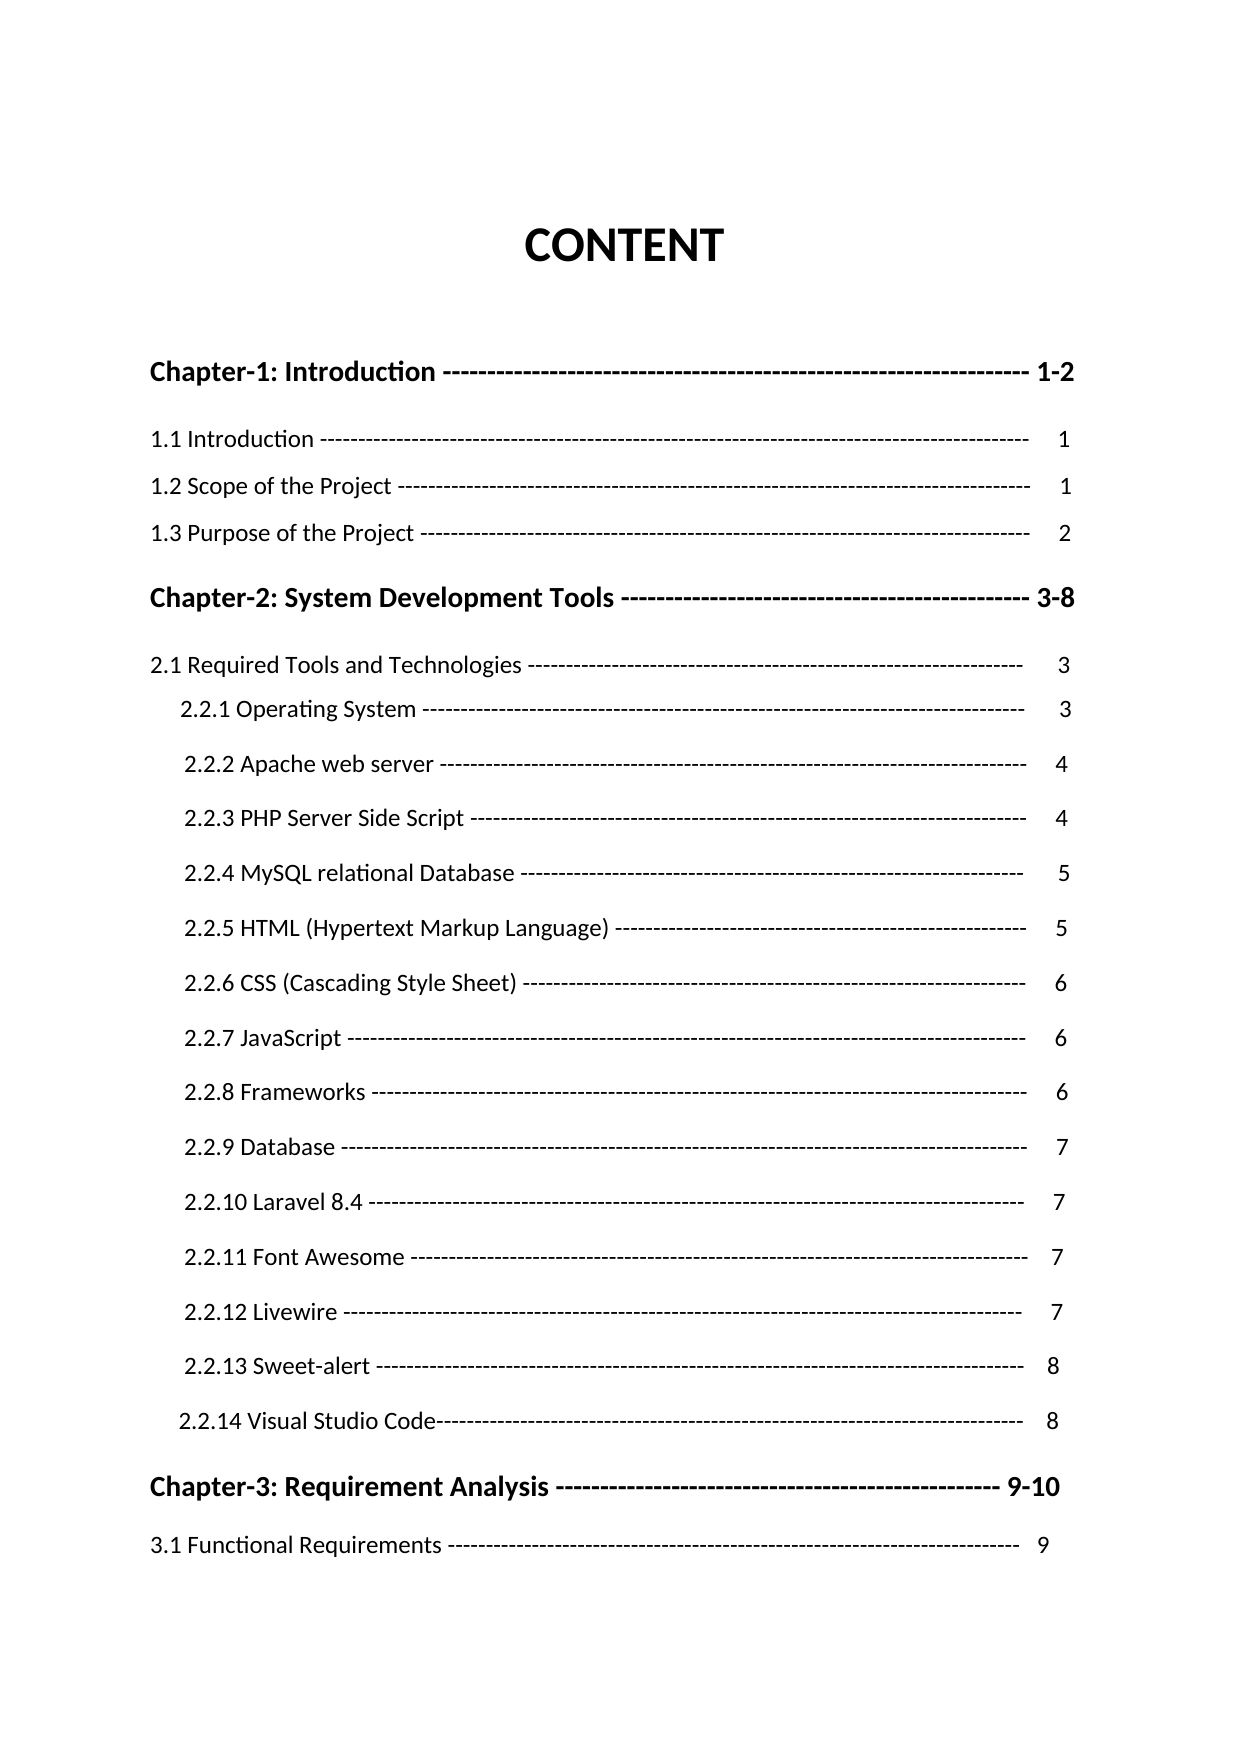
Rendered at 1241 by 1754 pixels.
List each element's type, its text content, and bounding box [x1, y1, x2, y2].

text 2.2.5 HTML (Hypertext Markup Language) ------------------------------------------------------ 5 [150, 912, 1090, 943]
text 2.2.12 Livewire ----------------------------------------------------------------------------------------- 7 [150, 1296, 1090, 1326]
text 2.2.6 CSS (Cascading Style Sheet) ------------------------------------------------------------------ 6 [150, 967, 1090, 997]
text 2.2.2 Apache web server ----------------------------------------------------------------------------- 4 [150, 748, 1090, 778]
text 2.2.13 Sweet-alert ------------------------------------------------------------------------------------- 8 [150, 1351, 1090, 1381]
text 1.3 Purpose of the Project -------------------------------------------------------------------------------- 2 [150, 517, 1090, 548]
subtitle 2.1 Required Tools and Technologies ----------------------------------------------------------------- 3 [150, 650, 1090, 680]
text 2.2.4 MySQL relational Database ------------------------------------------------------------------ 5 [150, 857, 1090, 888]
text Chapter-2: System Development Tools ---------------------------------------------- 3-8 [150, 579, 1090, 615]
text 2.2.7 JavaScript ----------------------------------------------------------------------------------------- 6 [150, 1022, 1090, 1052]
text 1.2 Scope of the Project ----------------------------------------------------------------------------------- 1 [150, 470, 1090, 501]
text 2.2.1 Operating System ------------------------------------------------------------------------------- 3 [150, 693, 1090, 723]
text 2.2.8 Frameworks -------------------------------------------------------------------------------------- 6 [150, 1077, 1090, 1107]
text 3.1 Functional Requirements --------------------------------------------------------------------------- 9 [150, 1529, 1090, 1559]
text Chapter-3: Requirement Analysis -------------------------------------------------- 9-10 [150, 1468, 1090, 1503]
text 2.2.9 Database ------------------------------------------------------------------------------------------ 7 [150, 1131, 1090, 1162]
text 2.2.10 Laravel 8.4 -------------------------------------------------------------------------------------- 7 [150, 1186, 1090, 1217]
text Chapter-1: Introduction ------------------------------------------------------------------ 1-2 [150, 353, 1078, 388]
text 2.2.3 PHP Server Side Script ------------------------------------------------------------------------- 4 [150, 803, 1090, 833]
text CONTENT [150, 212, 1090, 273]
text 2.2.11 Font Awesome --------------------------------------------------------------------------------- 7 [150, 1241, 1090, 1271]
text 2.2.14 Visual Studio Code----------------------------------------------------------------------------- 8 [150, 1405, 1090, 1436]
text 1.1 Introduction --------------------------------------------------------------------------------------------- 1 [150, 423, 1090, 453]
